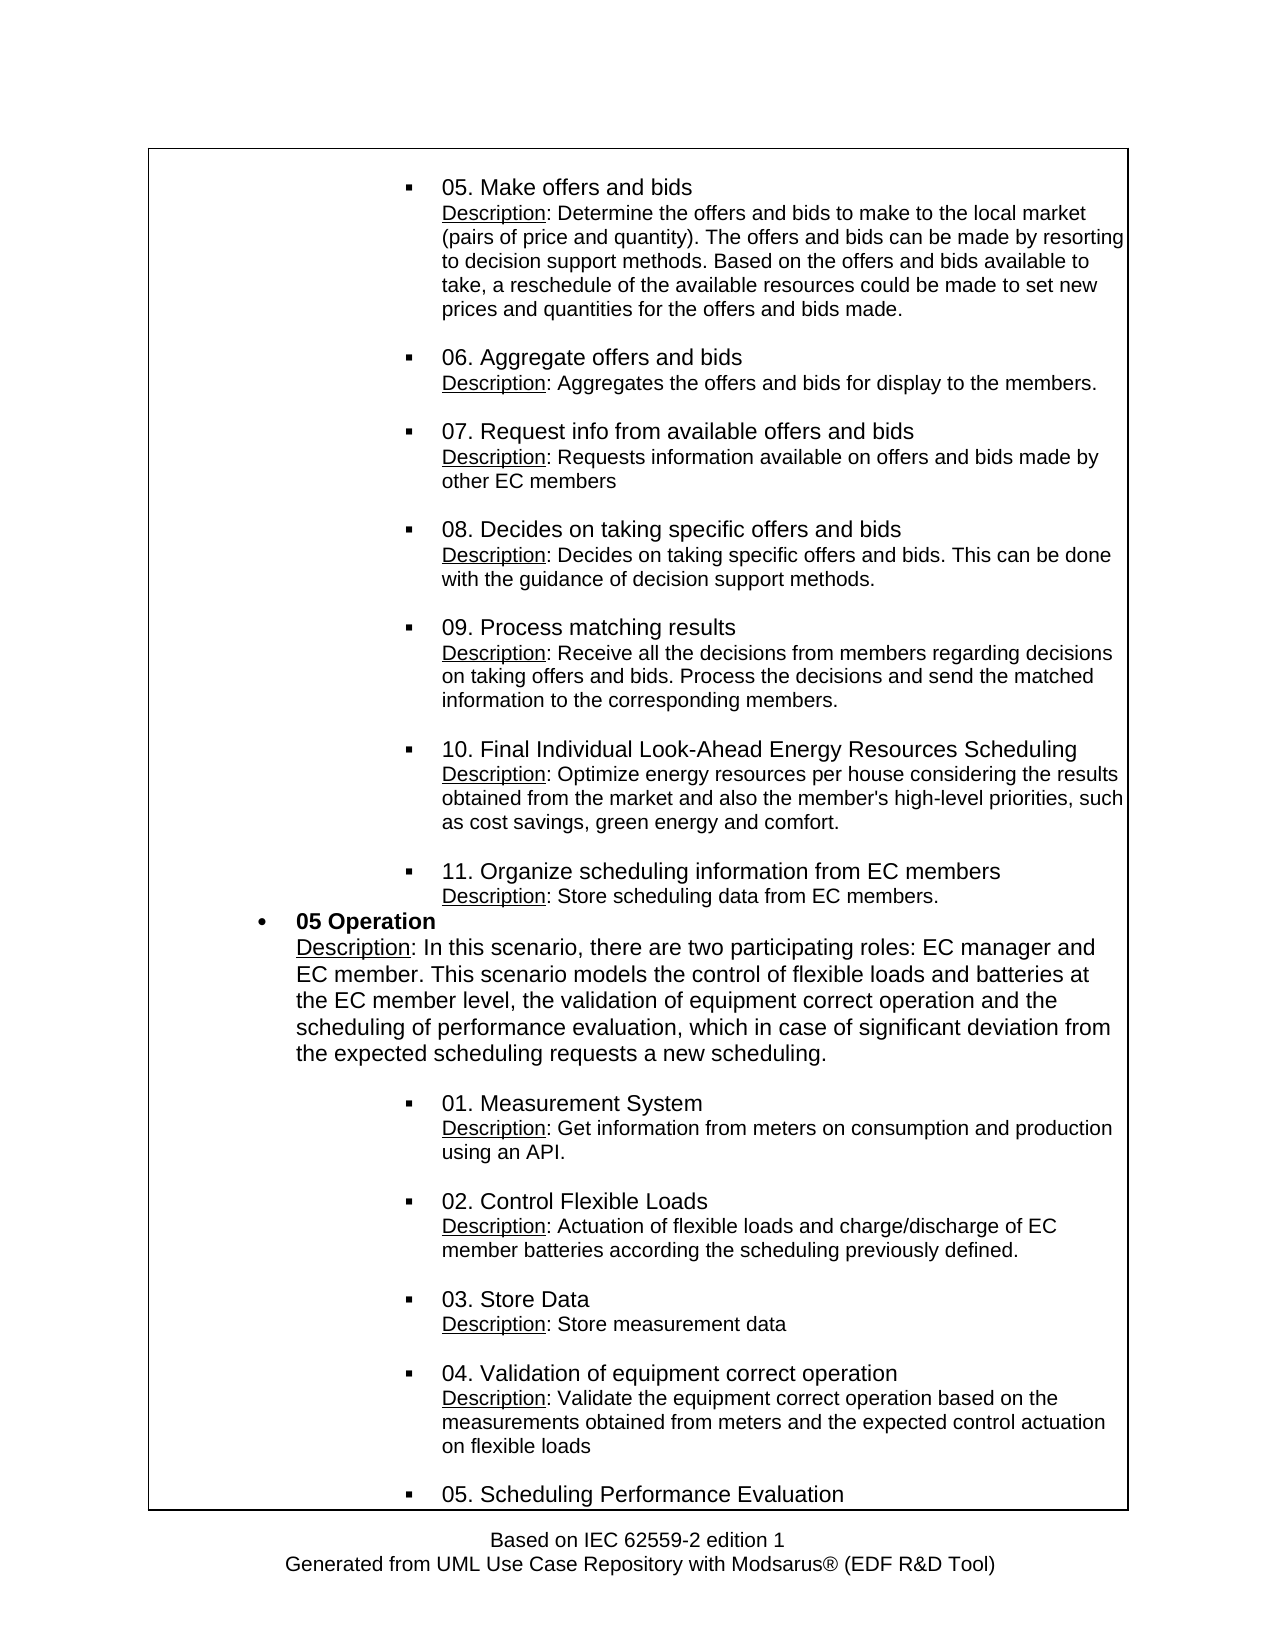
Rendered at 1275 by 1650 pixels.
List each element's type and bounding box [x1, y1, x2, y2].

table_cell [149, 149, 1127, 1509]
